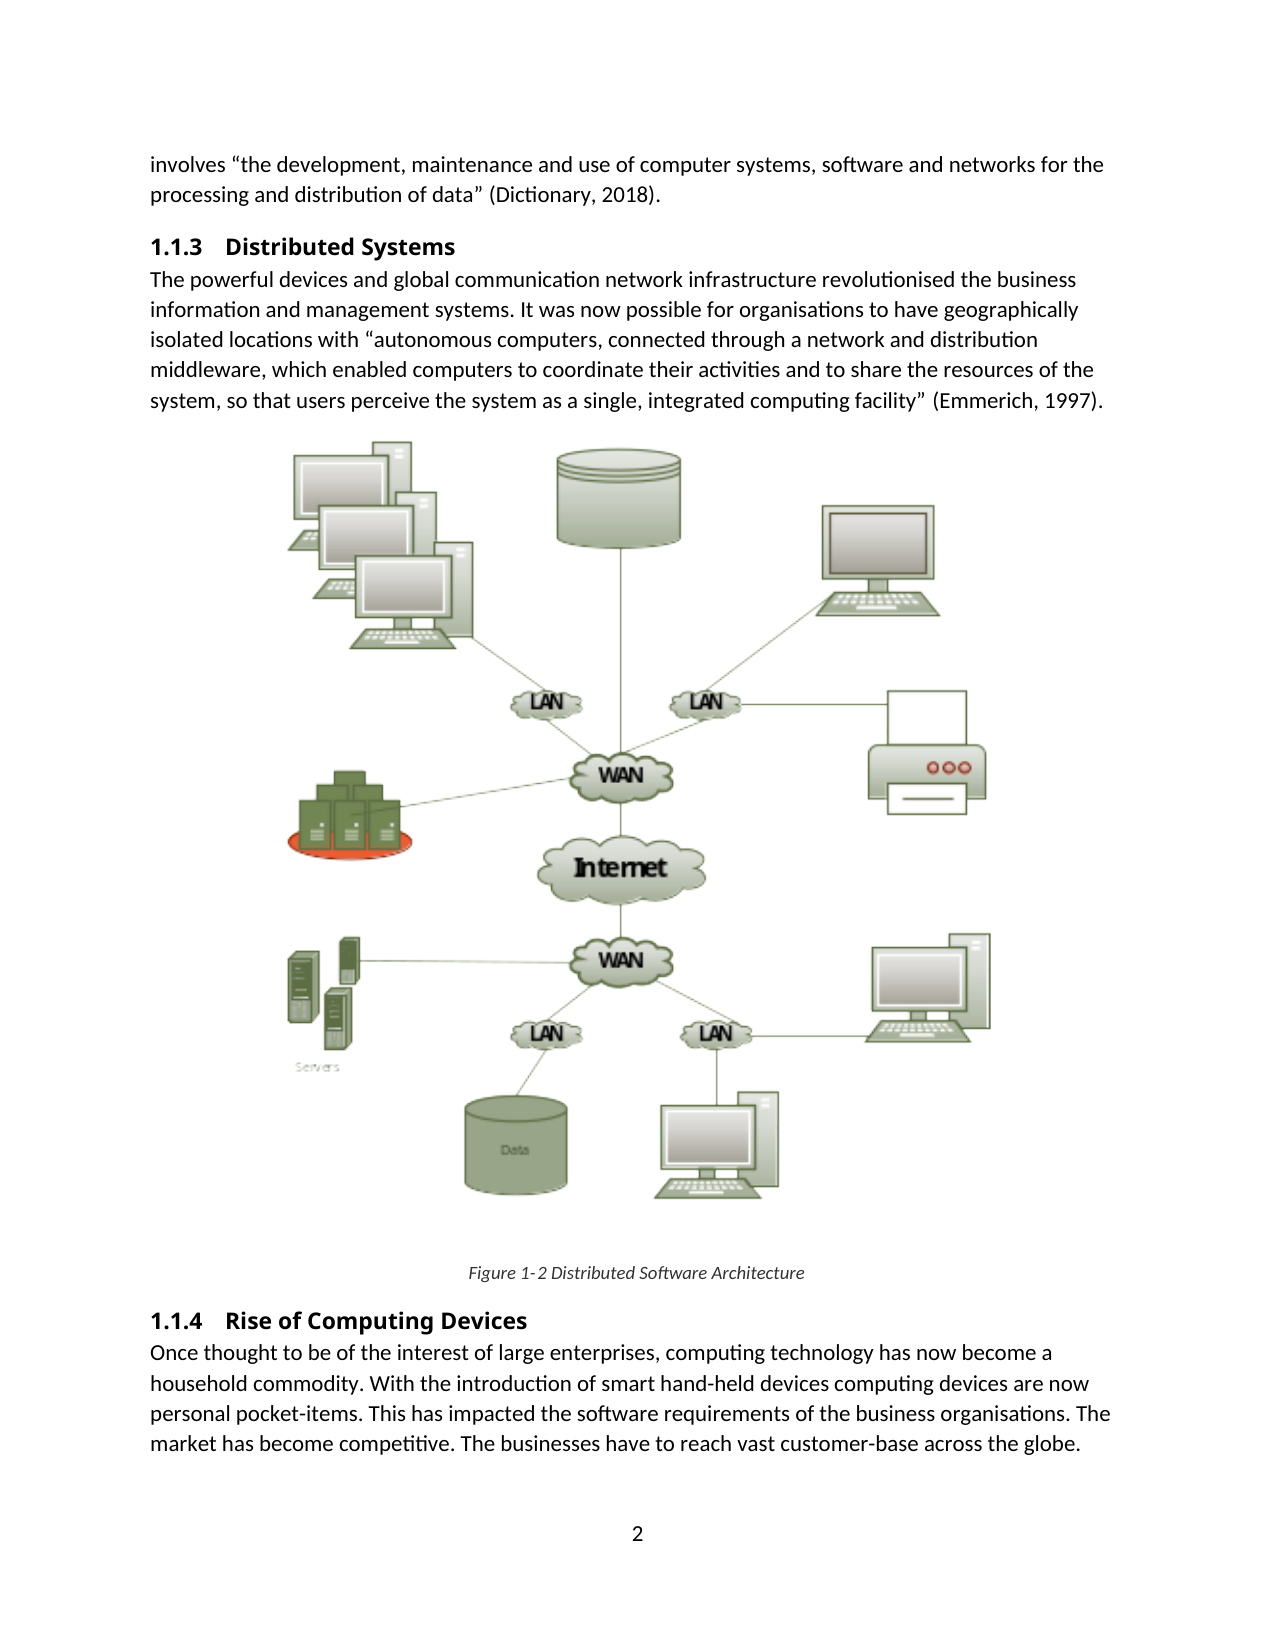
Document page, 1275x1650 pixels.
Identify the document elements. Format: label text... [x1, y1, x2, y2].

text Once thought to be of the interest of large enterprises, computing technology has now become a household commodity. With the introduction of smart hand-held devices computing devices are now personal pocket-items. This has impacted the software requirements of the business organisations. The market has become competitive. The businesses have to reach vast customer-base across the globe. [150, 1338, 1125, 1457]
subtitle Distributed Systems [150, 231, 1125, 262]
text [150, 150, 1125, 208]
text Figure ‎1-2 Distributed Software Architecture [150, 1261, 1125, 1284]
subtitle Rise of Computing Devices [150, 1305, 1125, 1336]
text The powerful devices and global communication network infrastructure revolutionised the business information and management systems. It was now possible for organisations to have geographically isolated locations with “autonomous computers, connected through a network and distribution middleware, which enabled computers to coordinate their activities and to share the resources of the system, so that users perceive the system as a single, integrated computing facility”. [150, 265, 1125, 414]
